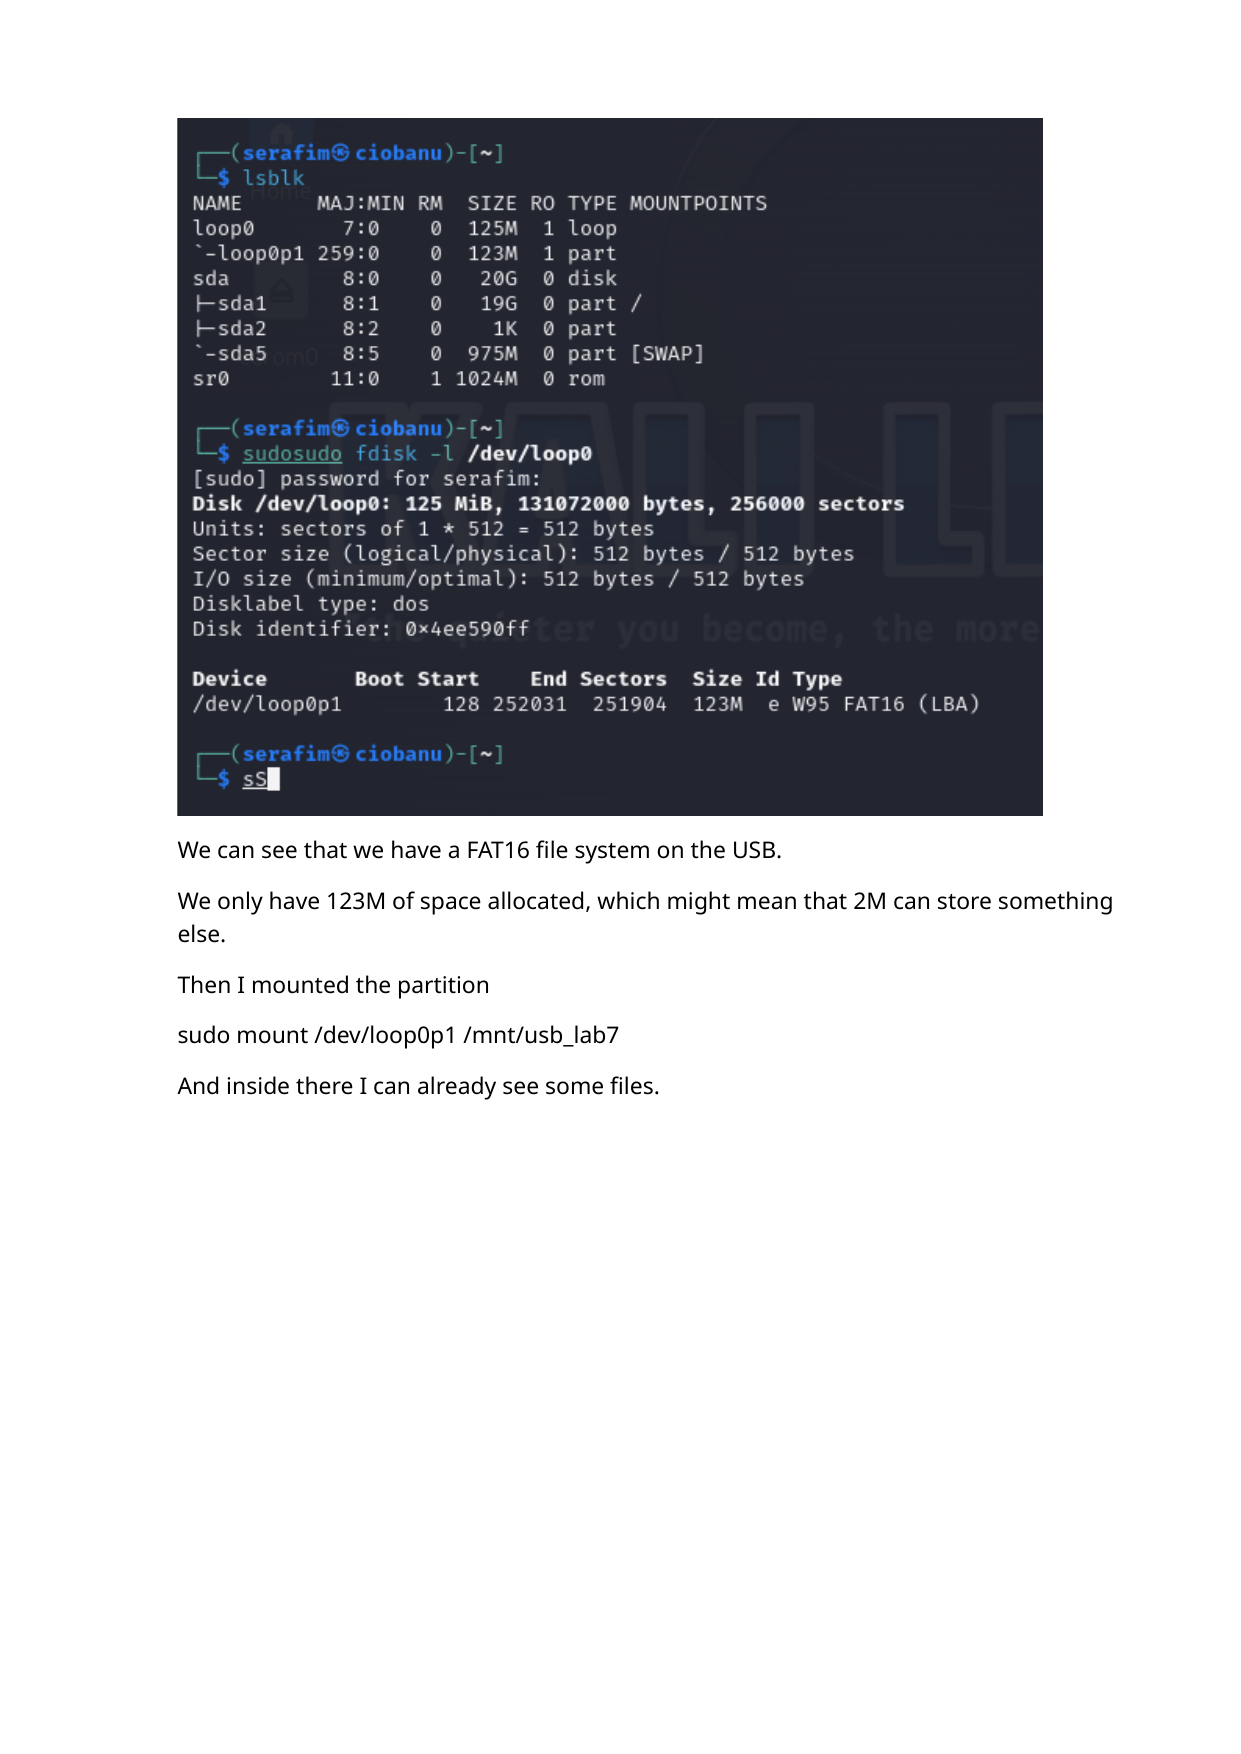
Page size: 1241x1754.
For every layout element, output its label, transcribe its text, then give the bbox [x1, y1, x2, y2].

text We only have 123M of space allocated, which might mean that 2M can store something else. [177, 885, 1152, 950]
text sudo mount /dev/loop0p1 /mnt/usb_lab7 [177, 1019, 1152, 1051]
text We can see that we have a FAT16 file system on the USB. [177, 834, 1152, 866]
text Then I mounted the partition [177, 969, 1152, 1000]
text And inside there I can already see some files. [177, 1070, 1152, 1101]
picture [177, 118, 1043, 816]
